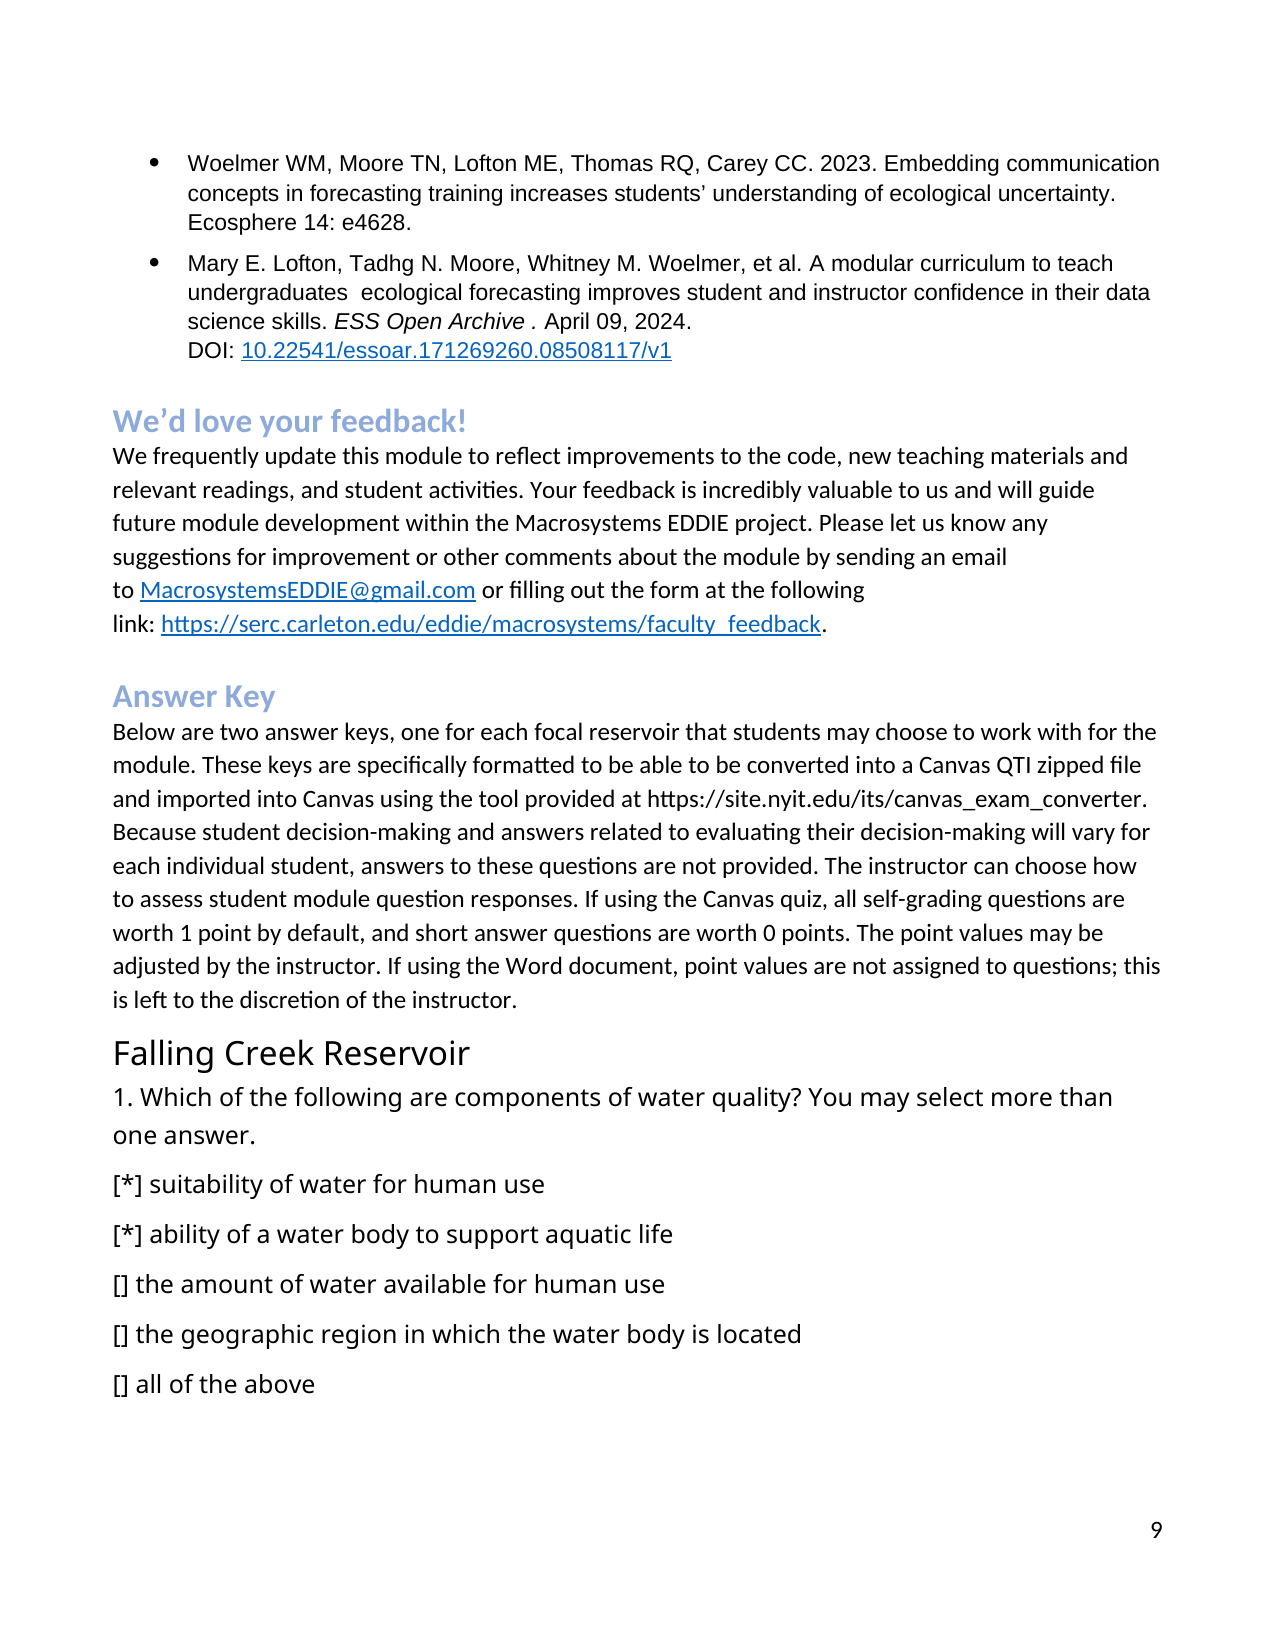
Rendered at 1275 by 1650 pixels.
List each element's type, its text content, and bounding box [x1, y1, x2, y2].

subtitle We’d love your feedback! [112, 399, 1162, 440]
text Below are two answer keys, one for each focal reservoir that students may choose to work with for the module. These keys are specifically formatted to be able to be converted into a Canvas QTI zipped file and imported into Canvas using the tool provided at https://site.nyit.edu/its/canvas_exam_converter. Because student decision-making and answers related to evaluating their decision-making will vary for each individual student, answers to these questions are not provided. The instructor can choose how to assess student module question responses. If using the Canvas quiz, all self-grading questions are worth 1 point by default, and short answer questions are worth 0 points. The point values may be adjusted by the instructor. If using the Word document, point values are not assigned to questions; this is left to the discretion of the instructor. [112, 716, 1162, 1014]
subtitle Answer Key [112, 675, 1162, 716]
text 1. Which of the following are components of water quality? You may select more than one answer. [112, 1080, 1162, 1151]
list Woelmer WM, Moore TN, Lofton ME, Thomas RQ, Carey CC. 2023. Embedding communication concepts in forecasting training increases students’ understanding of ecological uncertainty. Ecosphere 14: e4628. [150, 150, 1162, 235]
text [*] suitability of water for human use [112, 1167, 1162, 1201]
text [*] ability of a water body to support aquatic life [112, 1217, 1162, 1251]
subtitle Falling Creek Reservoir [112, 1030, 1162, 1075]
text We frequently update this module to reflect improvements to the code, new teaching materials and relevant readings, and student activities. Your feedback is incredibly valuable to us and will guide future module development within the Macrosystems EDDIE project. Please let us know any suggestions for improvement or other comments about the module by sending an email to MacrosystemsEDDIE@gmail.com or filling out the form at the following link: https://serc.carleton.edu/eddie/macrosystems/faculty_feedback. [112, 440, 1162, 638]
text [] all of the above [112, 1367, 1162, 1401]
list Mary E. Lofton, Tadhg N. Moore, Whitney M. Woelmer, et al. A modular curriculum to teach undergraduates ecological forecasting improves student and instructor confidence in their data science skills. ESS Open Archive . April 09, 2024. DOI: 10.22541/essoar.171269260.08508117/v1 [150, 250, 1162, 364]
text [] the amount of water available for human use [112, 1267, 1162, 1301]
text [] the geographic region in which the water body is located [112, 1317, 1162, 1351]
